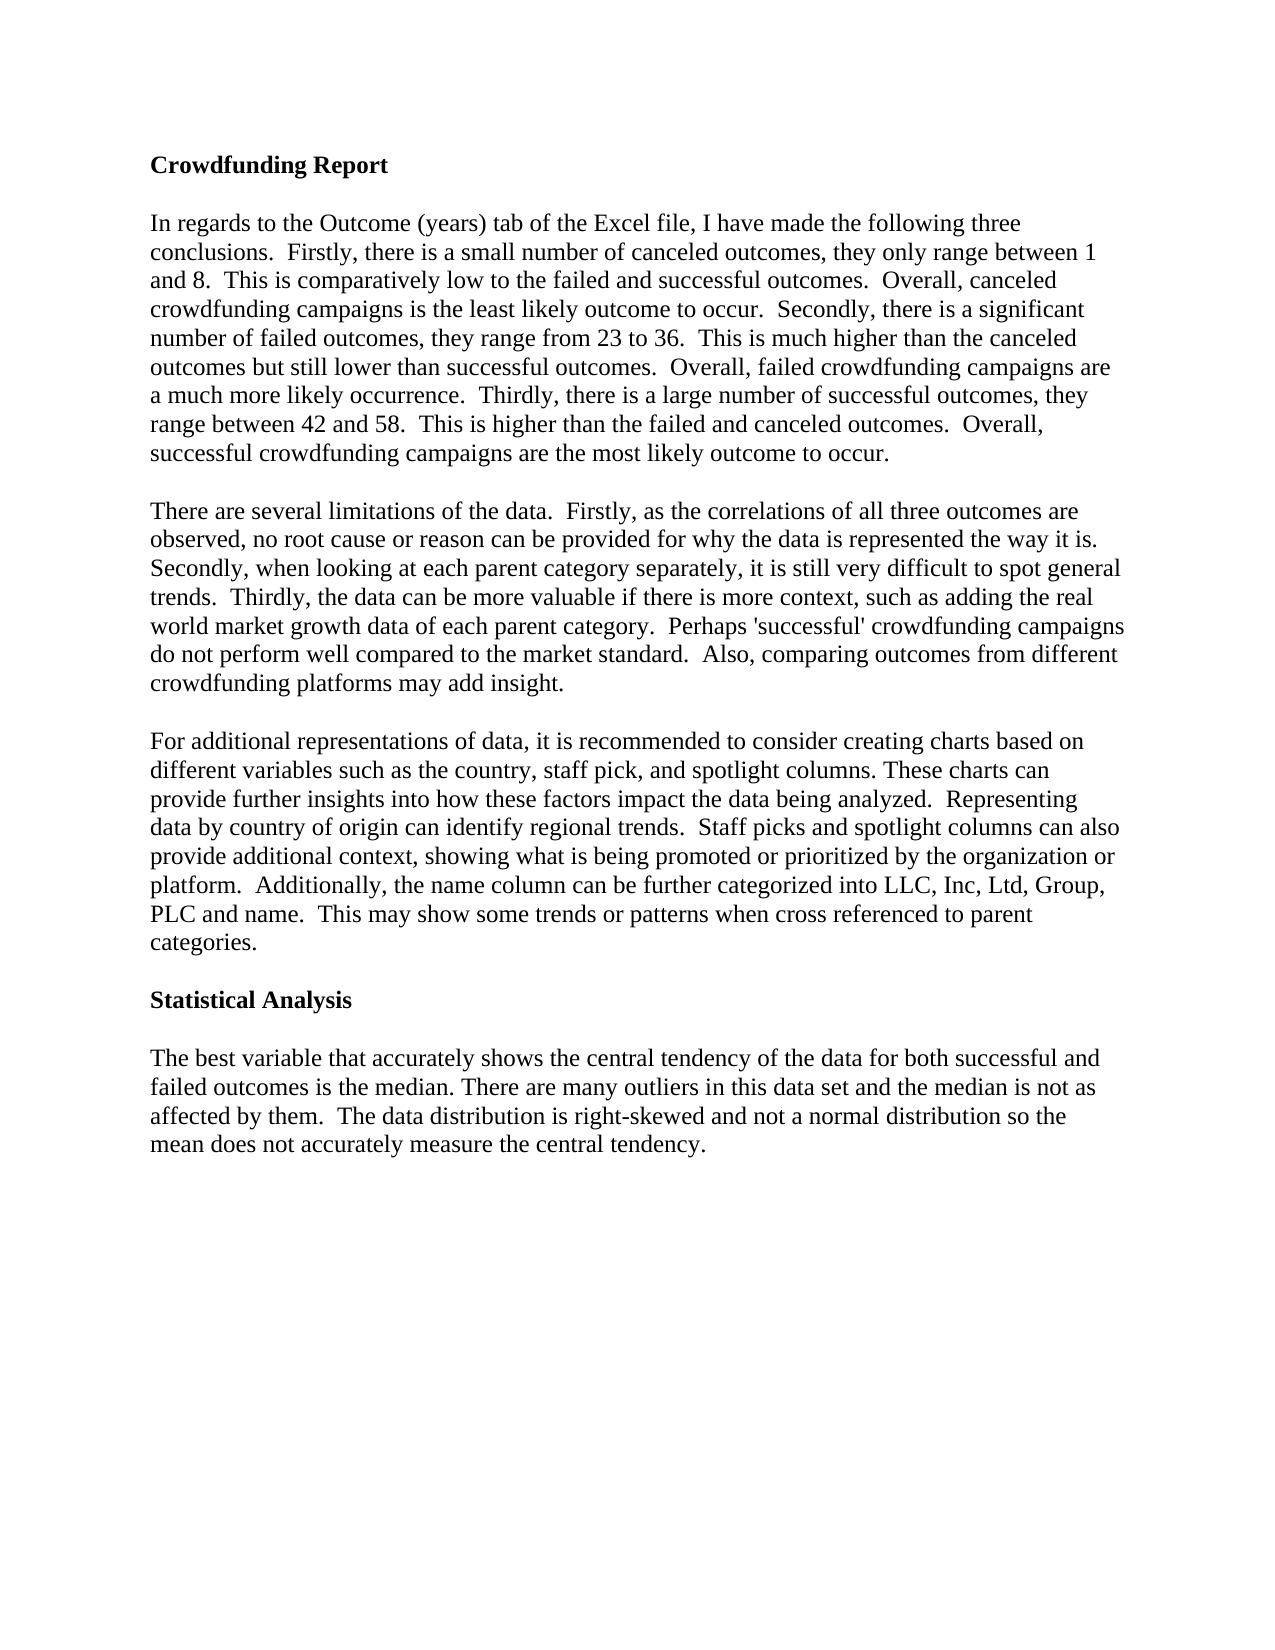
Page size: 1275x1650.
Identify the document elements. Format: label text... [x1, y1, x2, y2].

text Crowdfunding Report [150, 150, 1125, 179]
text Statistical Analysis [150, 985, 1125, 1014]
text In regards to the Outcome (years) tab of the Excel file, I have made the following three conclusions. Firstly, there is a small number of canceled outcomes, they only range between 1 and 8. This is comparatively low to the failed and successful outcomes. Overall, canceled crowdfunding campaigns is the least likely outcome to occur. Secondly, there is a significant number of failed outcomes, they range from 23 to 36. This is much higher than the canceled outcomes but still lower than successful outcomes. Overall, failed crowdfunding campaigns are a much more likely occurrence. Thirdly, there is a large number of successful outcomes, they range between 42 and 58. This is higher than the failed and canceled outcomes. Overall, successful crowdfunding campaigns are the most likely outcome to occur. [150, 208, 1125, 467]
text For additional representations of data, it is recommended to consider creating charts based on different variables such as the country, staff pick, and spotlight columns. These charts can provide further insights into how these factors impact the data being analyzed. Representing data by country of origin can identify regional trends. Staff picks and spotlight columns can also provide additional context, showing what is being promoted or prioritized by the organization or platform. Additionally, the name column can be further categorized into LLC, Inc, Ltd, Group, PLC and name. This may show some trends or patterns when cross referenced to parent categories. [150, 726, 1125, 956]
text There are several limitations of the data. Firstly, as the correlations of all three outcomes are observed, no root cause or reason can be provided for why the data is represented the way it is. Secondly, when looking at each parent category separately, it is still very difficult to spot general trends. Thirdly, the data can be more valuable if there is more context, such as adding the real world market growth data of each parent category. Perhaps 'successful' crowdfunding campaigns do not perform well compared to the market standard. Also, comparing outcomes from different crowdfunding platforms may add insight. [150, 496, 1125, 697]
text The best variable that accurately shows the central tendency of the data for both successful and failed outcomes is the median. There are many outliers in this data set and the median is not as affected by them. The data distribution is right-skewed and not a normal distribution so the mean does not accurately measure the central tendency. [150, 1043, 1125, 1158]
